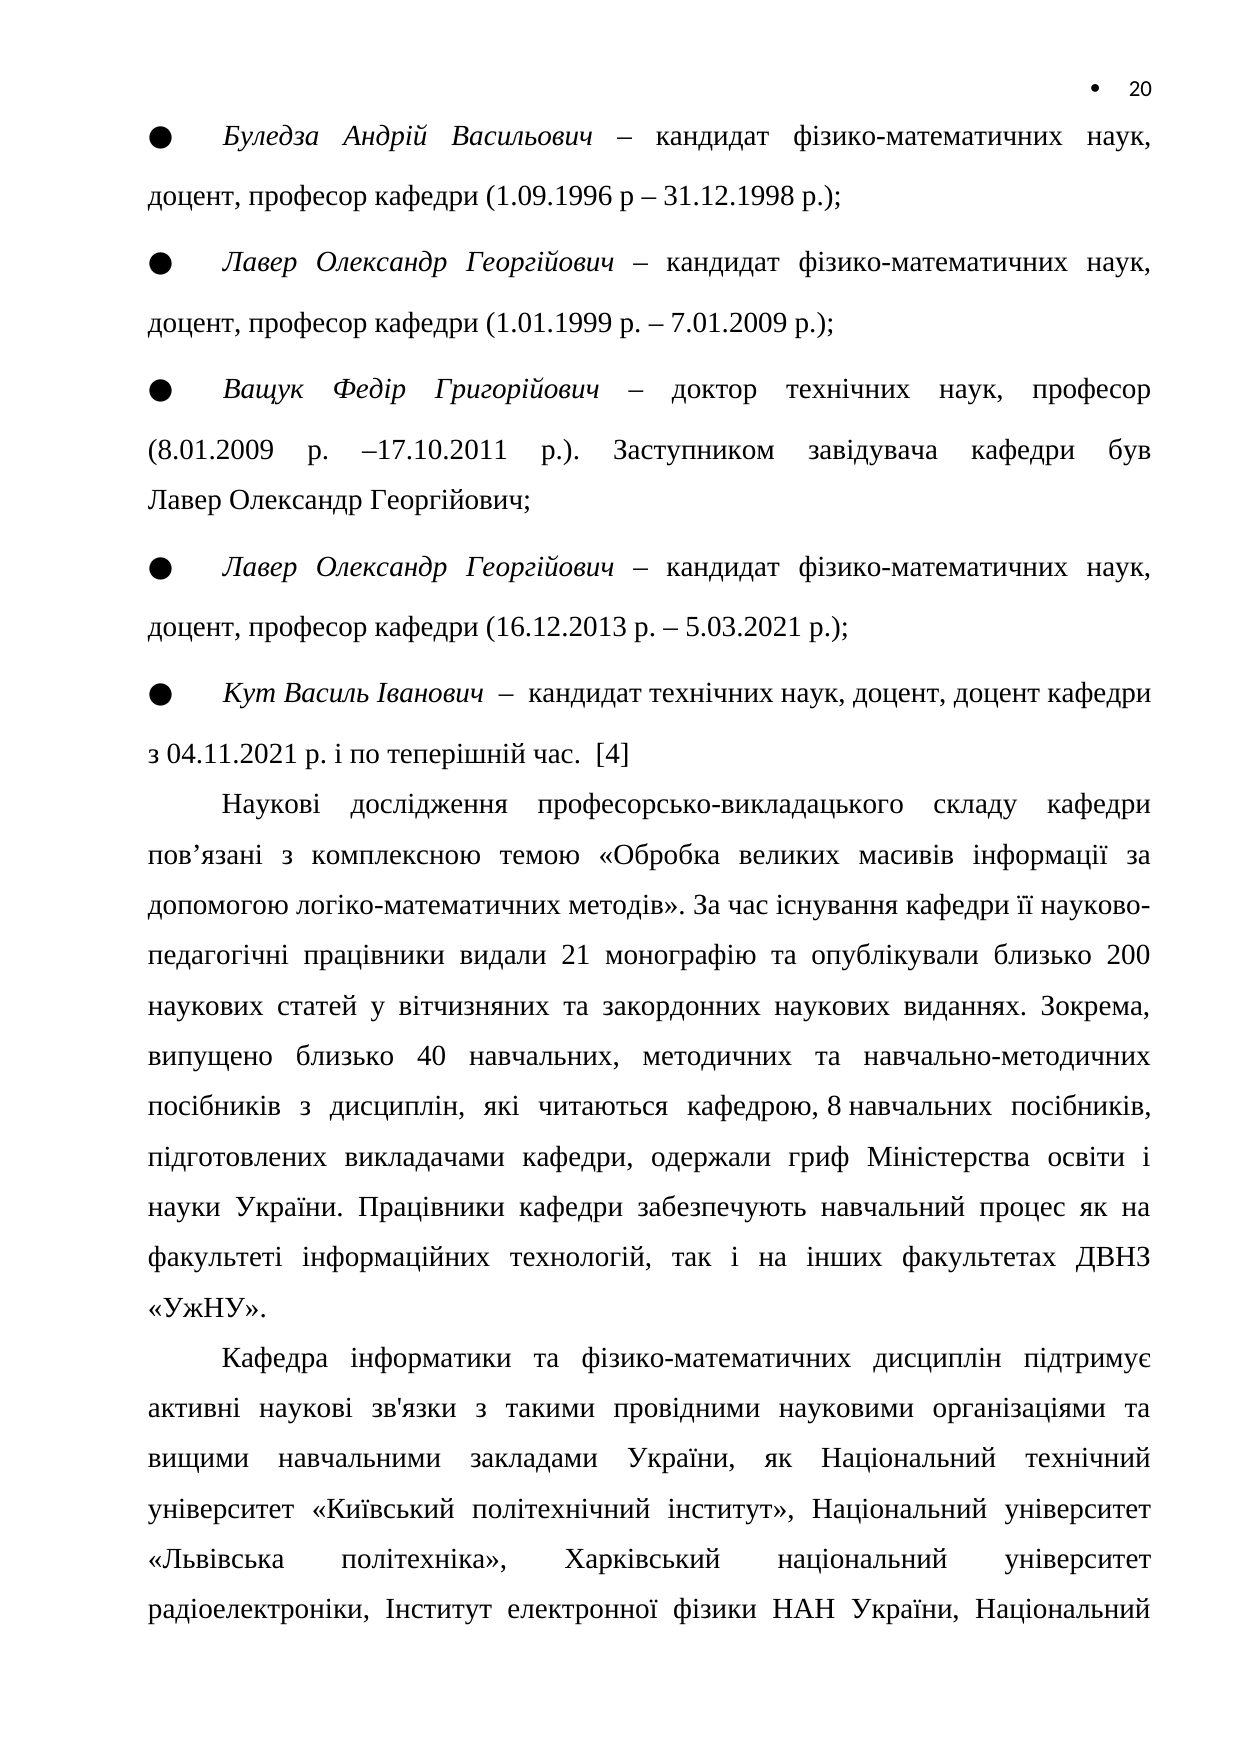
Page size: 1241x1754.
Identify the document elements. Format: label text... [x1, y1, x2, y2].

list Кут Василь Іванович – кандидат технічних наук, доцент, доцент кафедри з 04.11.2021 р. і по теперішній час. [4] [148, 660, 1152, 770]
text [148, 1340, 1152, 1625]
list Ващук Федір Григорійович – доктор технічних наук, професор (8.01.2009 р. –17.10.2011 р.). Заступником завідувача кафедри був Лавер Олександр Георгійович; [148, 356, 1152, 516]
list Лавер Олександр Георгійович – кандидат фізико-математичних наук, доцент, професор кафедри (1.01.1999 р. – 7.01.2009 р.); [148, 229, 1152, 339]
list Буледза Андрій Васильович – кандидат фізико-математичних наук, доцент, професор кафедри (1.09.1996 р – 31.12.1998 р.); [148, 102, 1152, 212]
text Наукові дослідження професорсько-викладацького складу кафедри пов’язані з комплексною темою «Обробка великих масивів інформації за допомогою логіко-математичних методів». За час існування кафедри її науково-педагогічні працівники видали 21 монографію та опублікували близько 200 наукових статей у вітчизняних та закордонних наукових виданнях. Зокрема, випущено близько 40 навчальних, методичних та навчально-методичних посібників з дисциплін, які читаються кафедрою, 8 навчальних посібників, підготовлених викладачами кафедри, одержали гриф Міністерства освіти і науки України. Працівники кафедри забезпечують навчальний процес як на факультеті інформаційних технологій, так і на інших факультетах ДВНЗ «УжНУ». [148, 787, 1152, 1323]
list Лавер Олександр Георгійович – кандидат фізико-математичних наук, доцент, професор кафедри (16.12.2013 р. – 5.03.2021 р.); [148, 533, 1152, 643]
